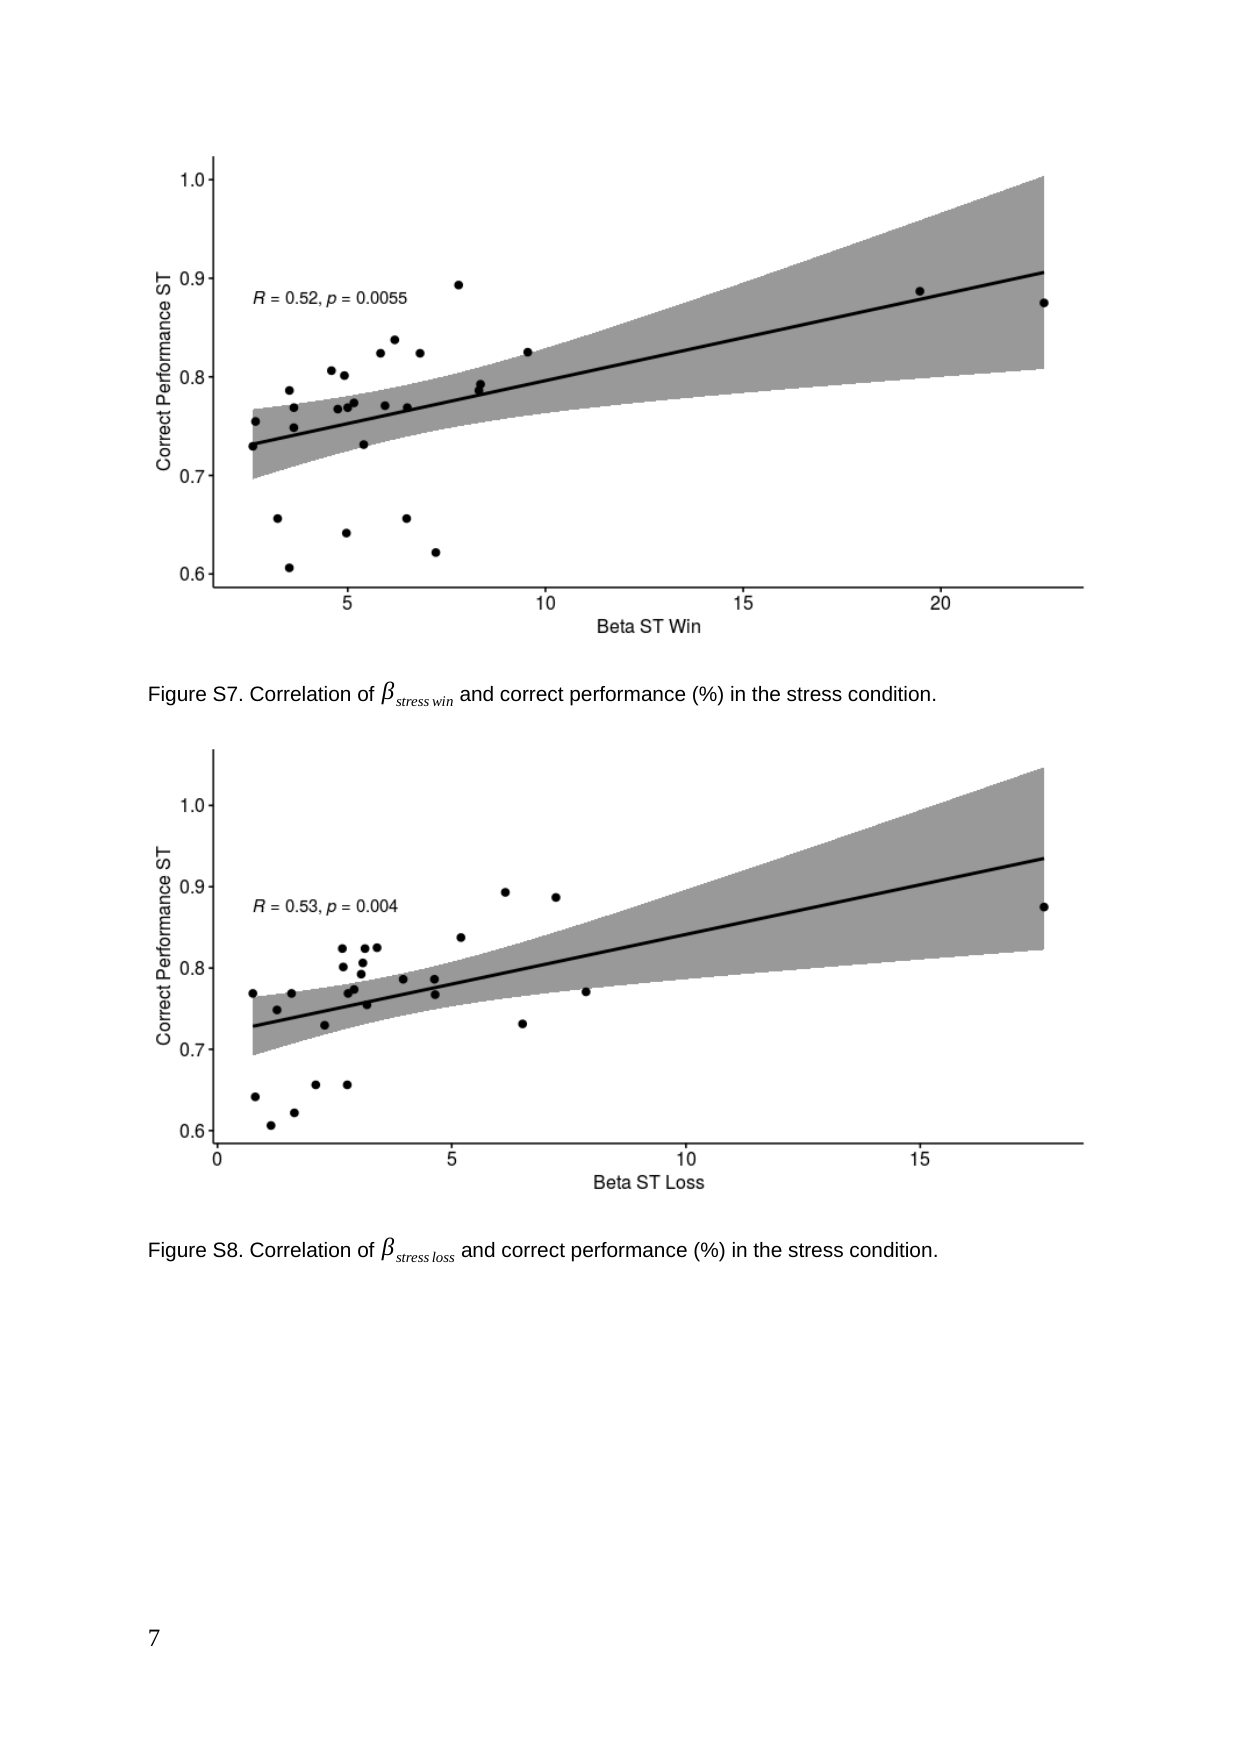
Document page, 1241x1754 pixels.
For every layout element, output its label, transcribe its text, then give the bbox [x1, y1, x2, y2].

text Figure S8. Correlation of and correct performance (%) in the stress condition. [148, 1234, 1093, 1265]
text Figure S7. Correlation of and correct performance (%) in the stress condition. [148, 678, 1093, 709]
picture [147, 147, 1093, 647]
picture [147, 740, 1093, 1203]
